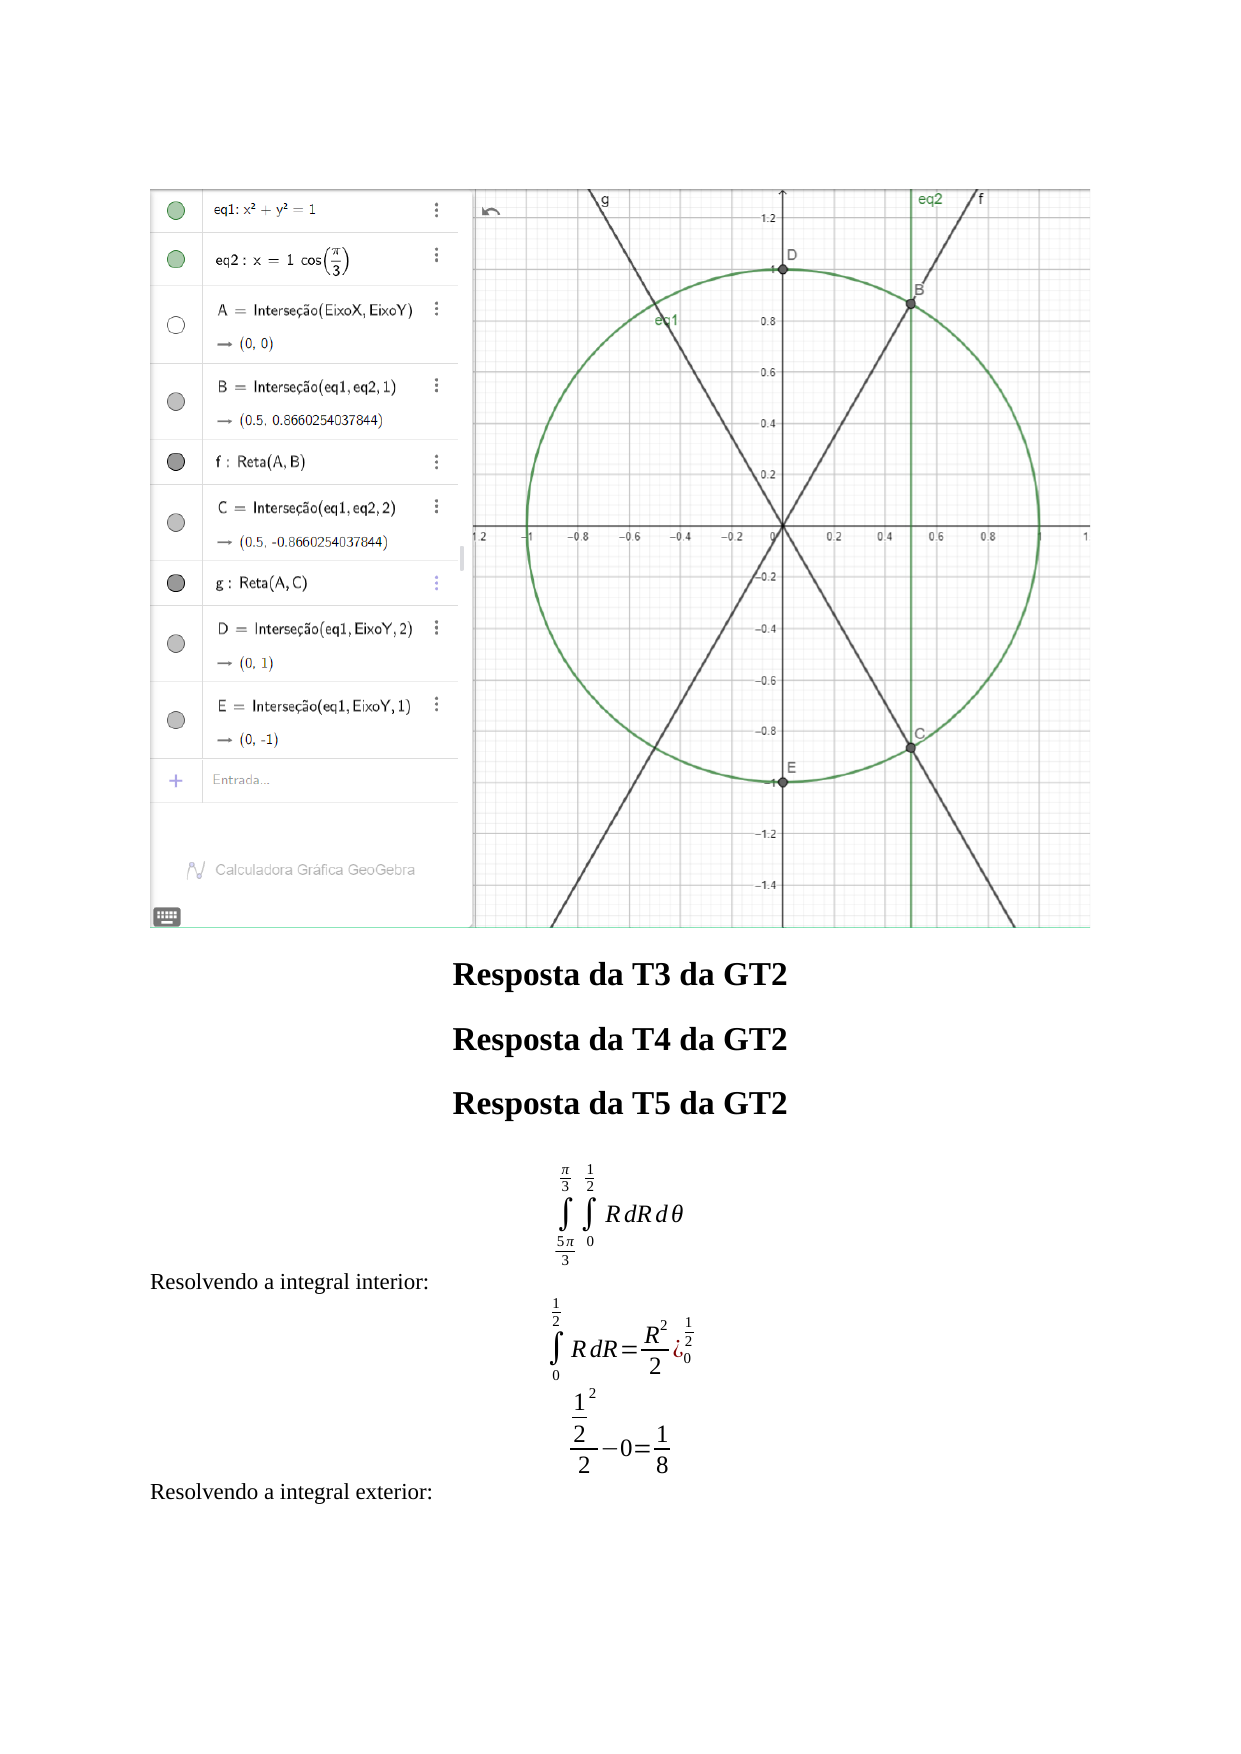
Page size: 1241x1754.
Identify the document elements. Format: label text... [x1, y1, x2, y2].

text Resposta da T5 da GT2 [150, 1084, 1090, 1122]
text Resolvendo a integral interior: [150, 1268, 1090, 1295]
picture [150, 188, 1091, 928]
text Resposta da T3 da GT2 [150, 954, 1090, 993]
text Resolvendo a integral exterior: [150, 1478, 1090, 1504]
text Resposta da T4 da GT2 [150, 1019, 1090, 1057]
